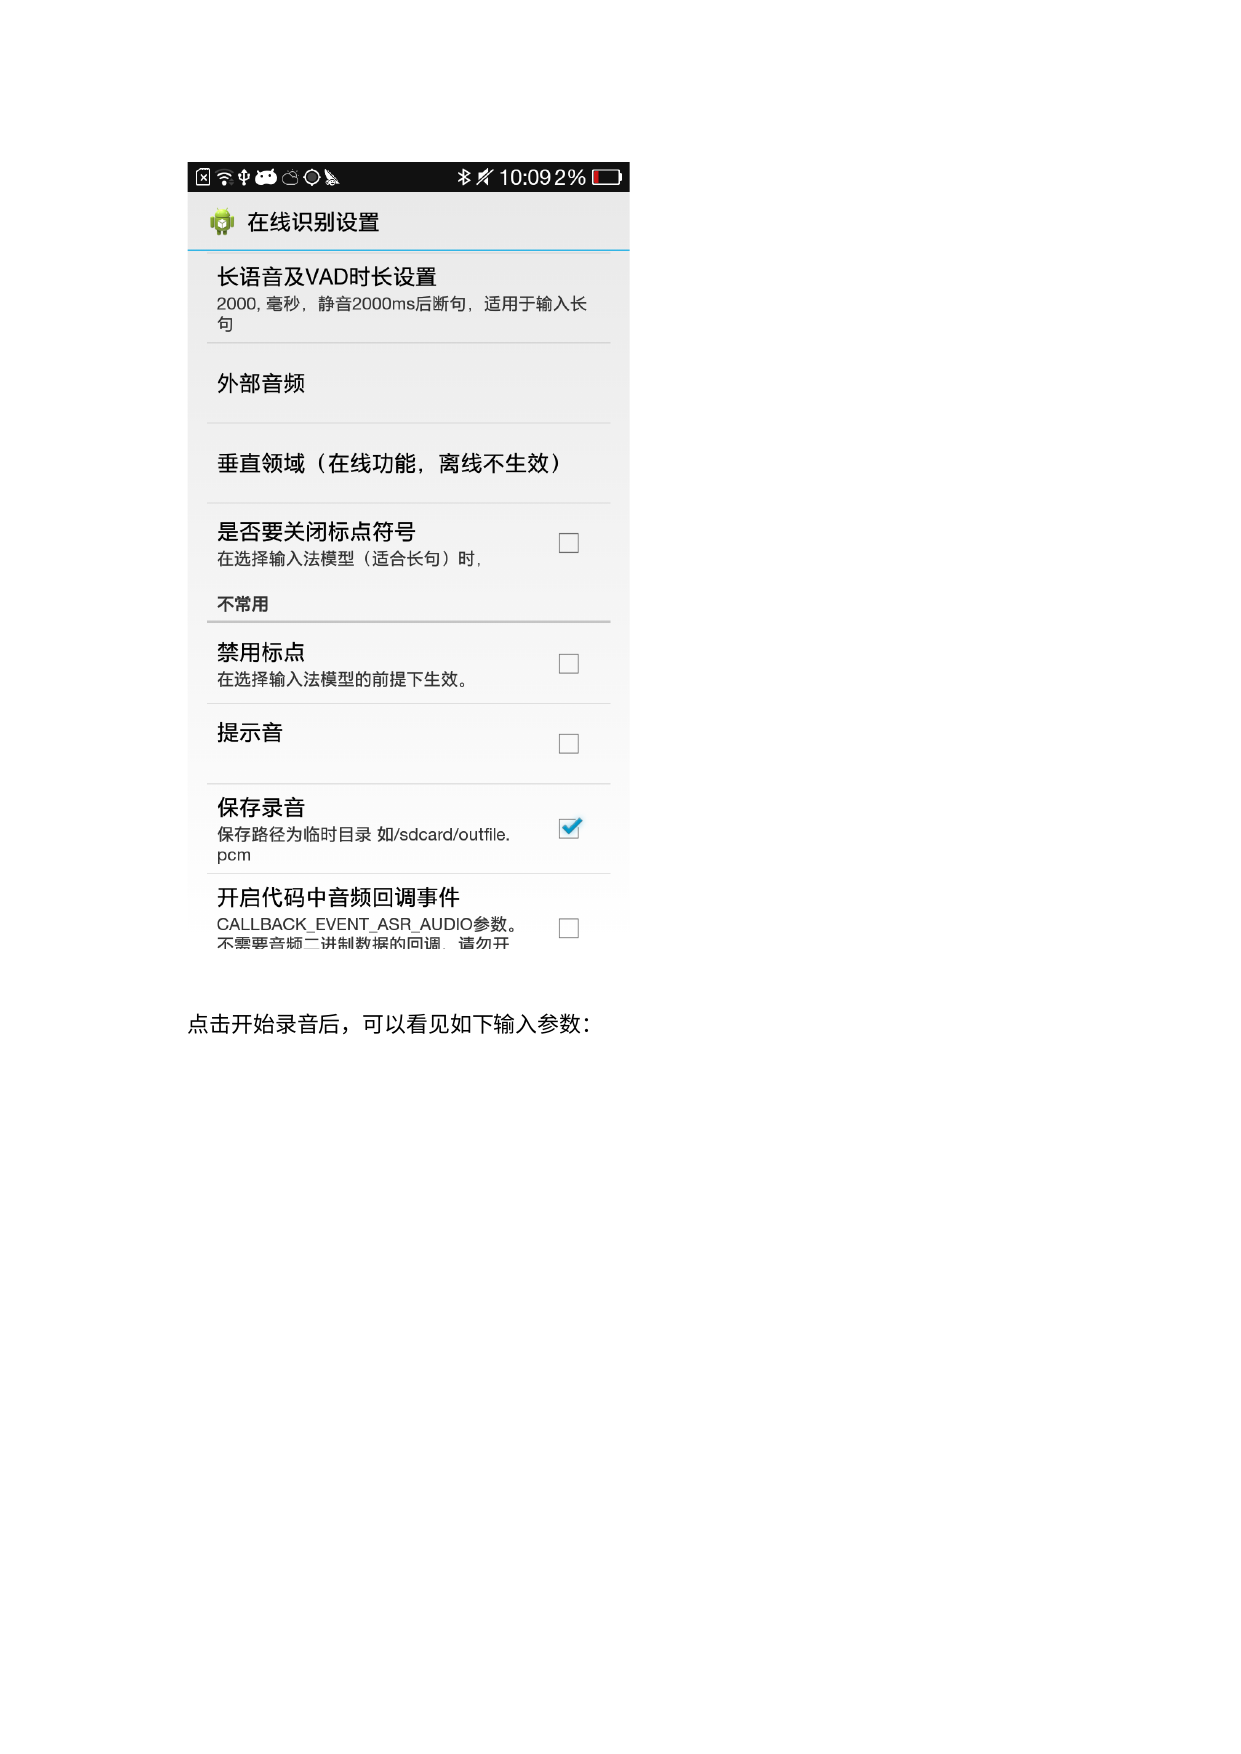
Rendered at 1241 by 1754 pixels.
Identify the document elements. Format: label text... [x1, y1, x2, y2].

picture [187, 162, 630, 949]
text 点击开始录音后，可以看见如下输入参数： [187, 1007, 1053, 1039]
